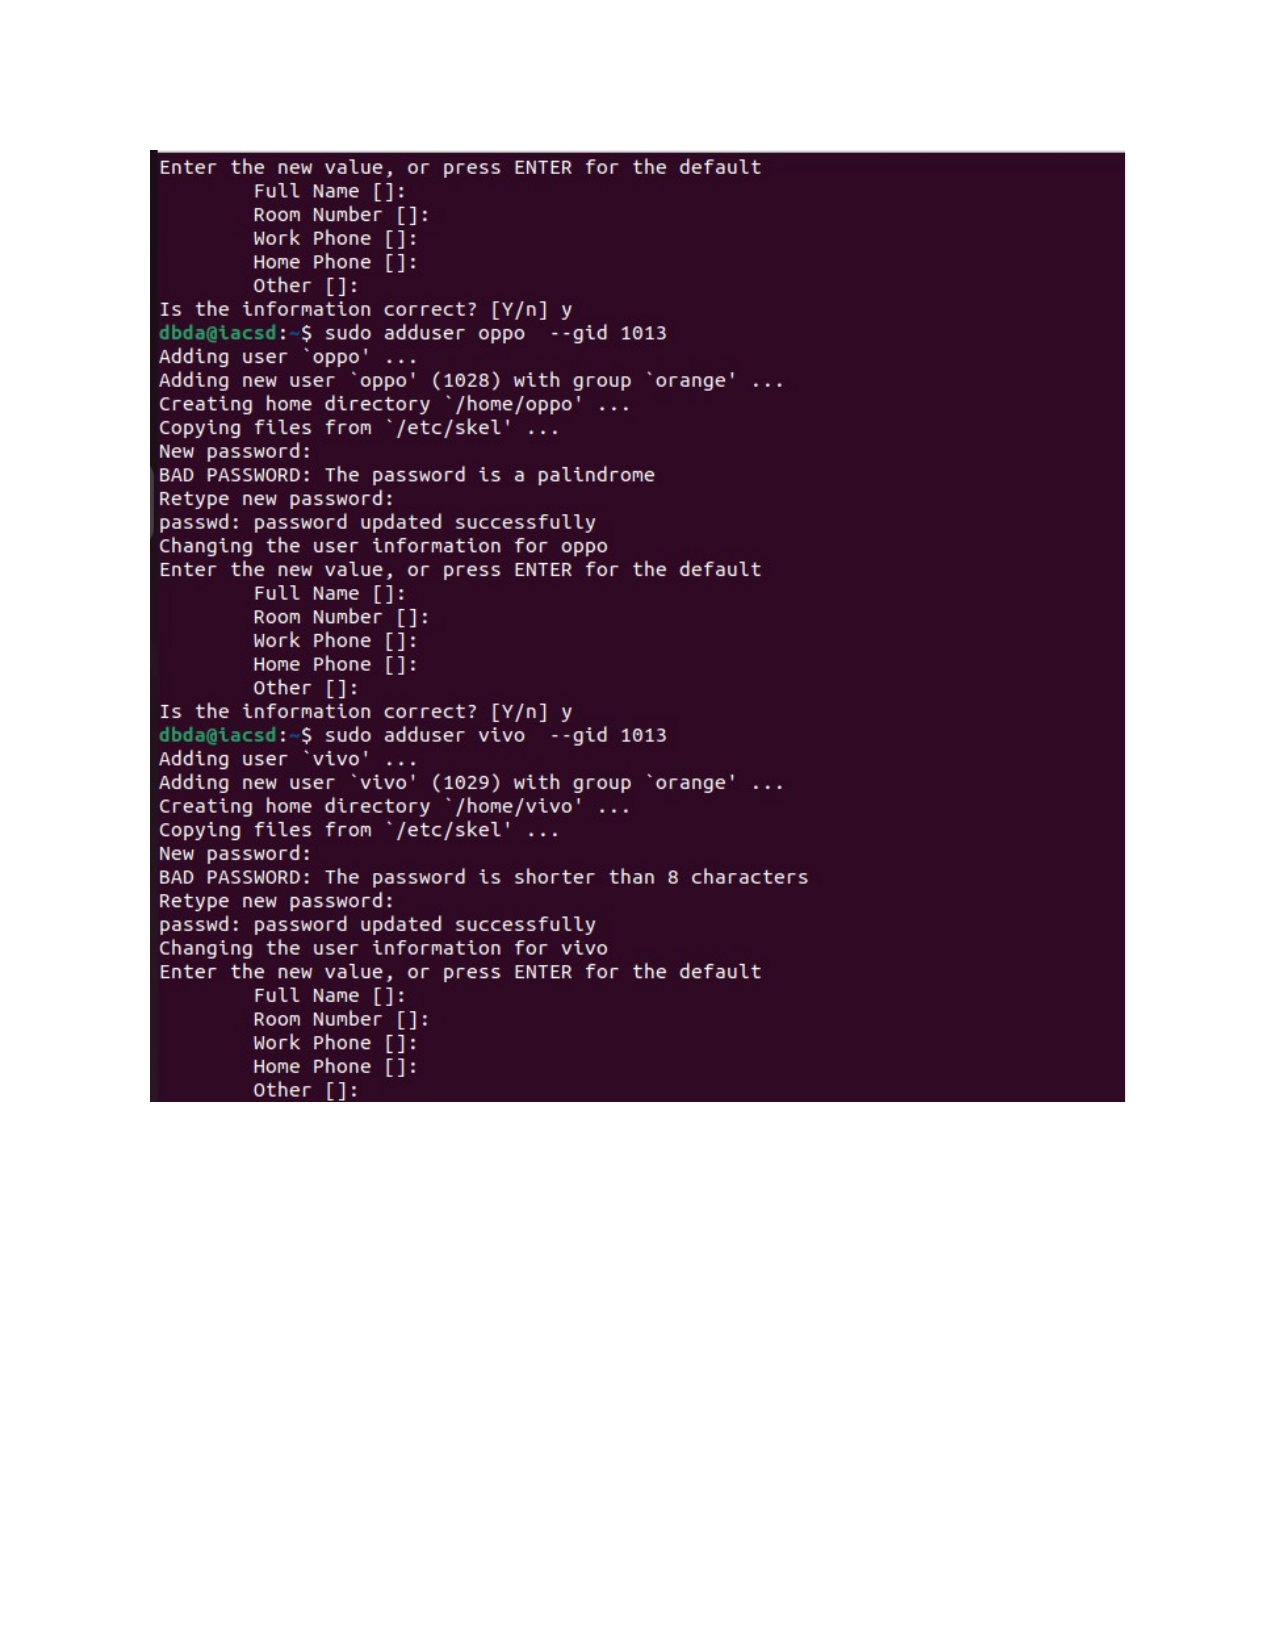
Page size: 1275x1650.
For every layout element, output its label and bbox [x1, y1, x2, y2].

picture [150, 150, 1125, 1102]
